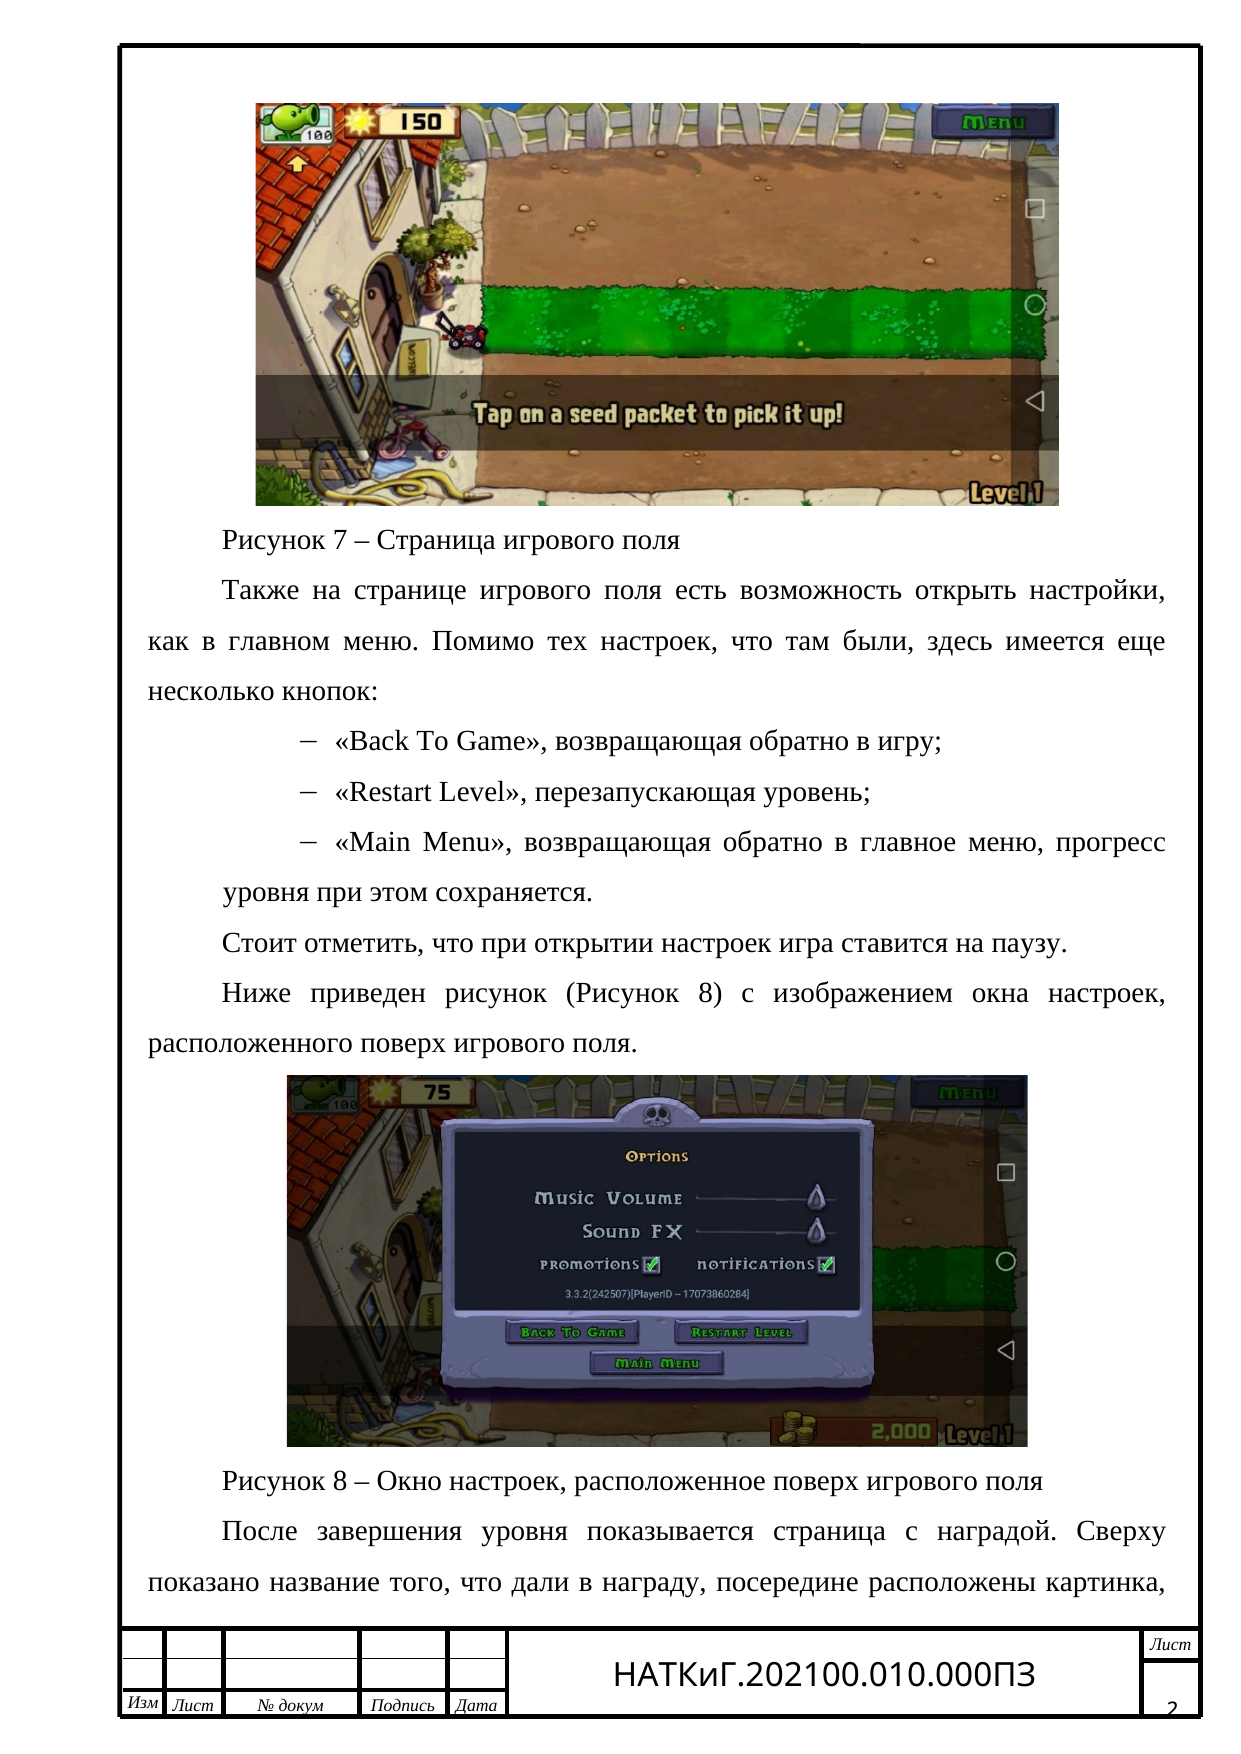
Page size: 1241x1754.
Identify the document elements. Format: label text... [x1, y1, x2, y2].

list «Back To Game», возвращающая обратно в игру; [223, 723, 1167, 757]
list Стоит отметить, что при открытии настроек игра ставится на паузу. [222, 925, 1167, 958]
text Рисунок 8 – Окно настроек, расположенное поверх игрового поля [148, 1463, 1167, 1497]
picture [255, 103, 1059, 506]
list Ниже приведен рисунок (Рисунок 8) с изображением окна настроек, расположенного поверх игрового поля. [148, 975, 1167, 1059]
picture [286, 1075, 1028, 1447]
text Также на странице игрового поля есть возможность открыть настройки, как в главном меню. Помимо тех настроек, что там были, здесь имеется еще несколько кнопок: [148, 572, 1167, 706]
list «Restart Level», перезапускающая уровень; [223, 774, 1167, 807]
text Рисунок 7 – Страница игрового поля [148, 522, 1167, 556]
list «Main Menu», возвращающая обратно в главное меню, прогресс уровня при этом сохраняется. [223, 824, 1167, 908]
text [148, 1513, 1167, 1597]
